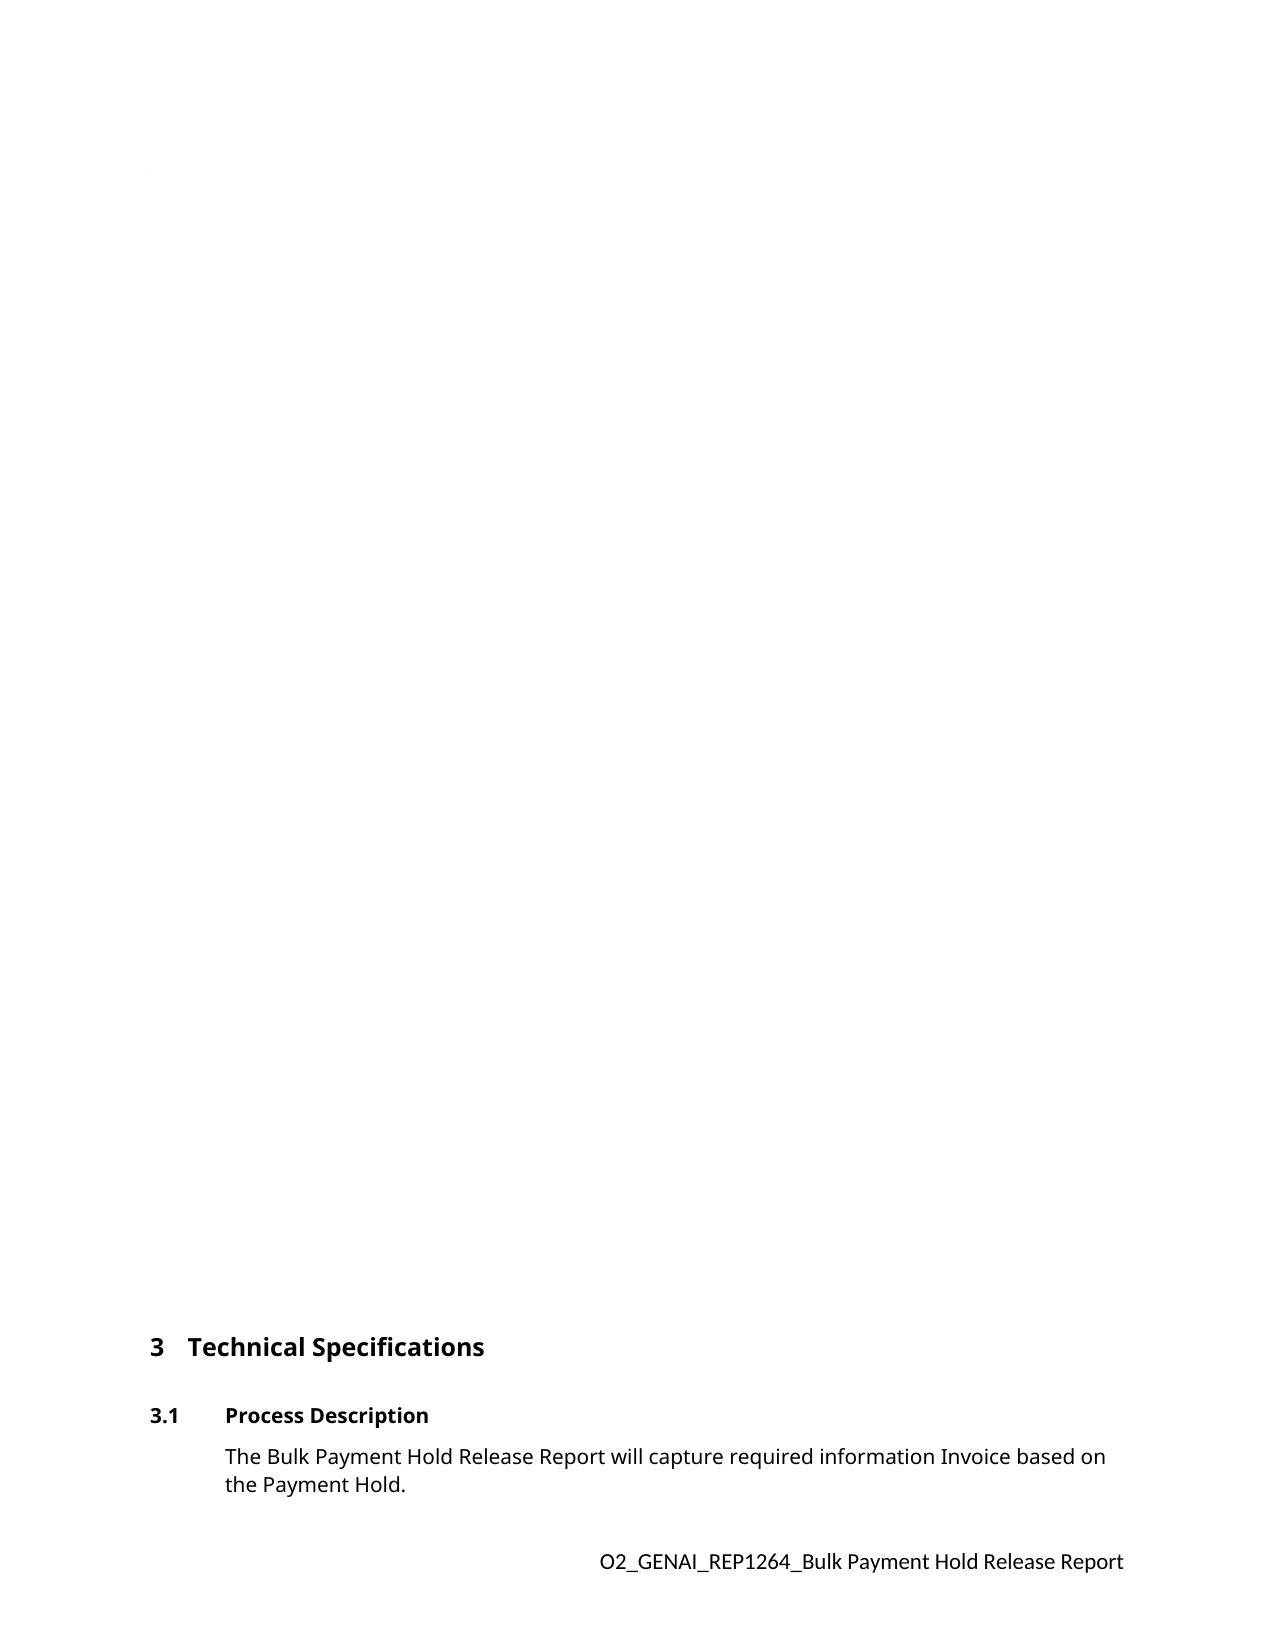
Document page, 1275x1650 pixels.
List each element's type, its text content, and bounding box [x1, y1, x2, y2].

subtitle Process Description [150, 1401, 1125, 1429]
text The Bulk Payment Hold Release Report will capture required information Invoice based on the Payment Hold. [225, 1442, 1125, 1499]
subtitle Technical Specifications [150, 1329, 1125, 1364]
